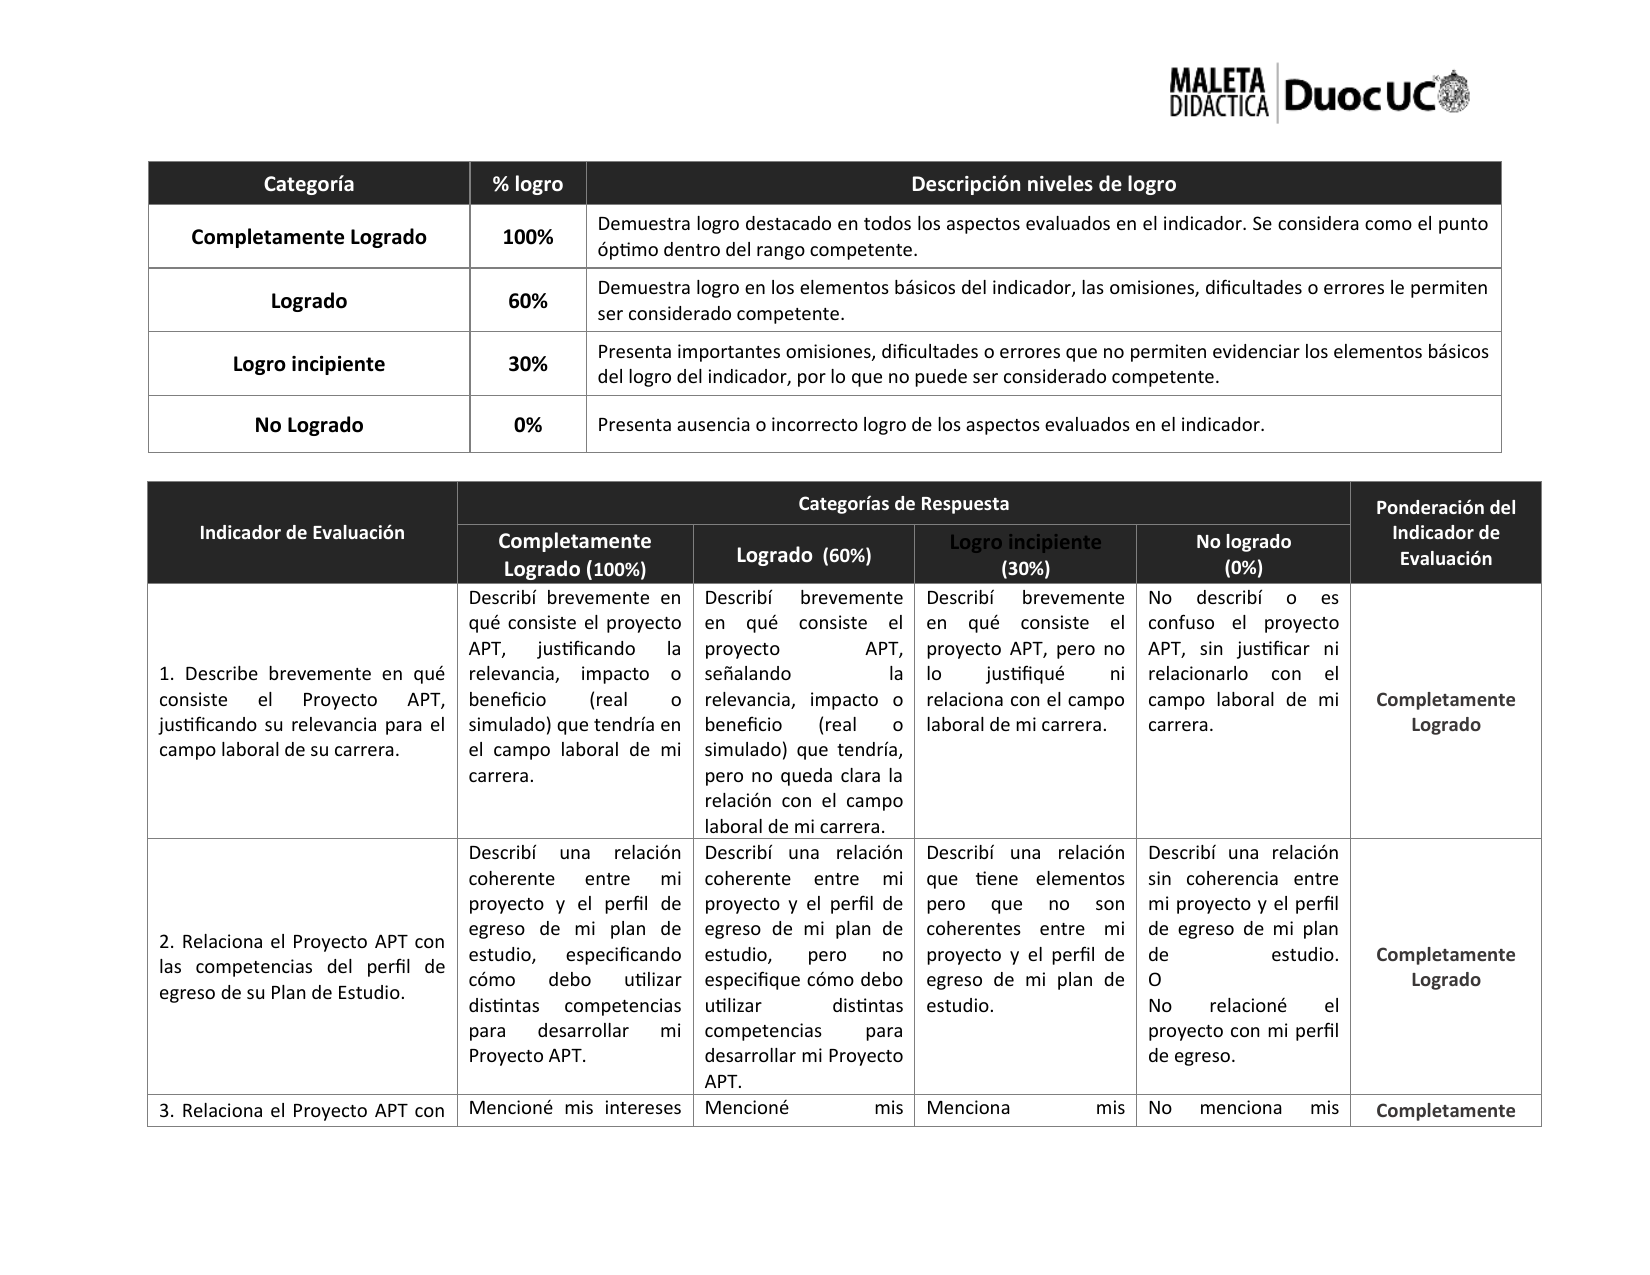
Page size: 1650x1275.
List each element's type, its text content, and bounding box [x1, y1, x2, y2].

table_cell Describí una relación coherente entre mi proyecto y el perfil de egreso de mi plan de estudio, pero no especifique cómo debo utilizar distintas competencias para desarrollar mi Proyecto APT. [694, 839, 914, 1093]
table_header Categorías de Respuesta [458, 482, 1350, 524]
table_cell Completamente Logrado (100%) [458, 525, 693, 583]
table_cell 2. Relaciona el Proyecto APT con las competencias del perfil de egreso de su Plan de Estudio. [148, 839, 457, 1093]
table_cell Presenta importantes omisiones, dificultades o errores que no permiten evidenciar los elementos básicos del logro del indicador, por lo que no puede ser considerado competente. [587, 332, 1501, 395]
table_cell Describí brevemente en qué consiste el proyecto APT, señalando la relevancia, impacto o beneficio (real o simulado) que tendría, pero no queda clara la relación con el campo laboral de mi carrera. [694, 584, 914, 838]
table_cell No menciona mis intereses profesionales. [1137, 1095, 1350, 1126]
table_header Indicador de Evaluación [148, 482, 457, 583]
table_cell Describí una relación sin coherencia entre mi proyecto y el perfil de egreso de mi plan de estudio. O No relacioné el proyecto con mi perfil de egreso. [1137, 839, 1350, 1093]
table_cell 1. Describe brevemente en qué consiste el Proyecto APT, justificando su relevancia para el campo laboral de su carrera. [148, 584, 457, 838]
table_cell Completamente Logrado [1351, 839, 1541, 1093]
table_cell Logrado (60%) [694, 525, 914, 583]
table_cell Logro incipiente [149, 332, 469, 395]
table_cell No logrado (0%) [1137, 525, 1350, 583]
table_cell 0% [471, 396, 586, 452]
table_cell Mencioné mis intereses profesionales, pero no queda completamente clara su conexión con mi proyecto. [694, 1095, 914, 1126]
table_header Categoría [149, 162, 469, 204]
table_cell Demuestra logro destacado en todos los aspectos evaluados en el indicador. Se considera como el punto óptimo dentro del rango competente. [587, 205, 1501, 267]
table_cell Describí brevemente en qué consiste el proyecto APT, pero no lo justifiqué ni relaciona con el campo laboral de mi carrera. [915, 584, 1136, 838]
table_cell 3. Relaciona el Proyecto APT con sus intereses profesionales. [148, 1095, 457, 1126]
table_header Descripción niveles de logro [587, 162, 1501, 204]
table_cell Demuestra logro en los elementos básicos del indicador, las omisiones, dificultades o errores le permiten ser considerado competente. [587, 269, 1501, 331]
table_header Ponderación del Indicador de Evaluación [1351, 482, 1541, 583]
table_header % logro [471, 162, 586, 204]
table_cell 60% [471, 269, 586, 331]
table_cell Completamente Logrado [149, 205, 469, 267]
table_cell Menciona mis intereses profesionales sin conectarlos con mi proyecto. [915, 1095, 1136, 1126]
table_cell Logrado [149, 269, 469, 331]
table_cell Describí brevemente en qué consiste el proyecto APT, justificando la relevancia, impacto o beneficio (real o simulado) que tendría en el campo laboral de mi carrera. [458, 584, 693, 838]
picture [1137, 39, 1503, 145]
table_cell Describí una relación coherente entre mi proyecto y el perfil de egreso de mi plan de estudio, especificando cómo debo utilizar distintas competencias para desarrollar mi Proyecto APT. [458, 839, 693, 1093]
table_cell Completamente Logrado [1351, 584, 1541, 838]
table_cell 30% [471, 332, 586, 395]
table_cell Describí una relación que tiene elementos pero que no son coherentes entre mi proyecto y el perfil de egreso de mi plan de estudio. [915, 839, 1136, 1093]
table_cell 100% [471, 205, 586, 267]
table_cell Completamente Logrado [1351, 1095, 1541, 1126]
table_cell No describí o es confuso el proyecto APT, sin justificar ni relacionarlo con el campo laboral de mi carrera. [1137, 584, 1350, 838]
table_cell No Logrado [149, 396, 469, 452]
table_cell Presenta ausencia o incorrecto logro de los aspectos evaluados en el indicador. [587, 396, 1501, 452]
table_cell Logro incipiente (30%) [915, 525, 1136, 583]
table_cell Mencioné mis intereses profesionales y expliqué con claridad cómo estos se ven reflejados en mi proyecto. [458, 1095, 693, 1126]
